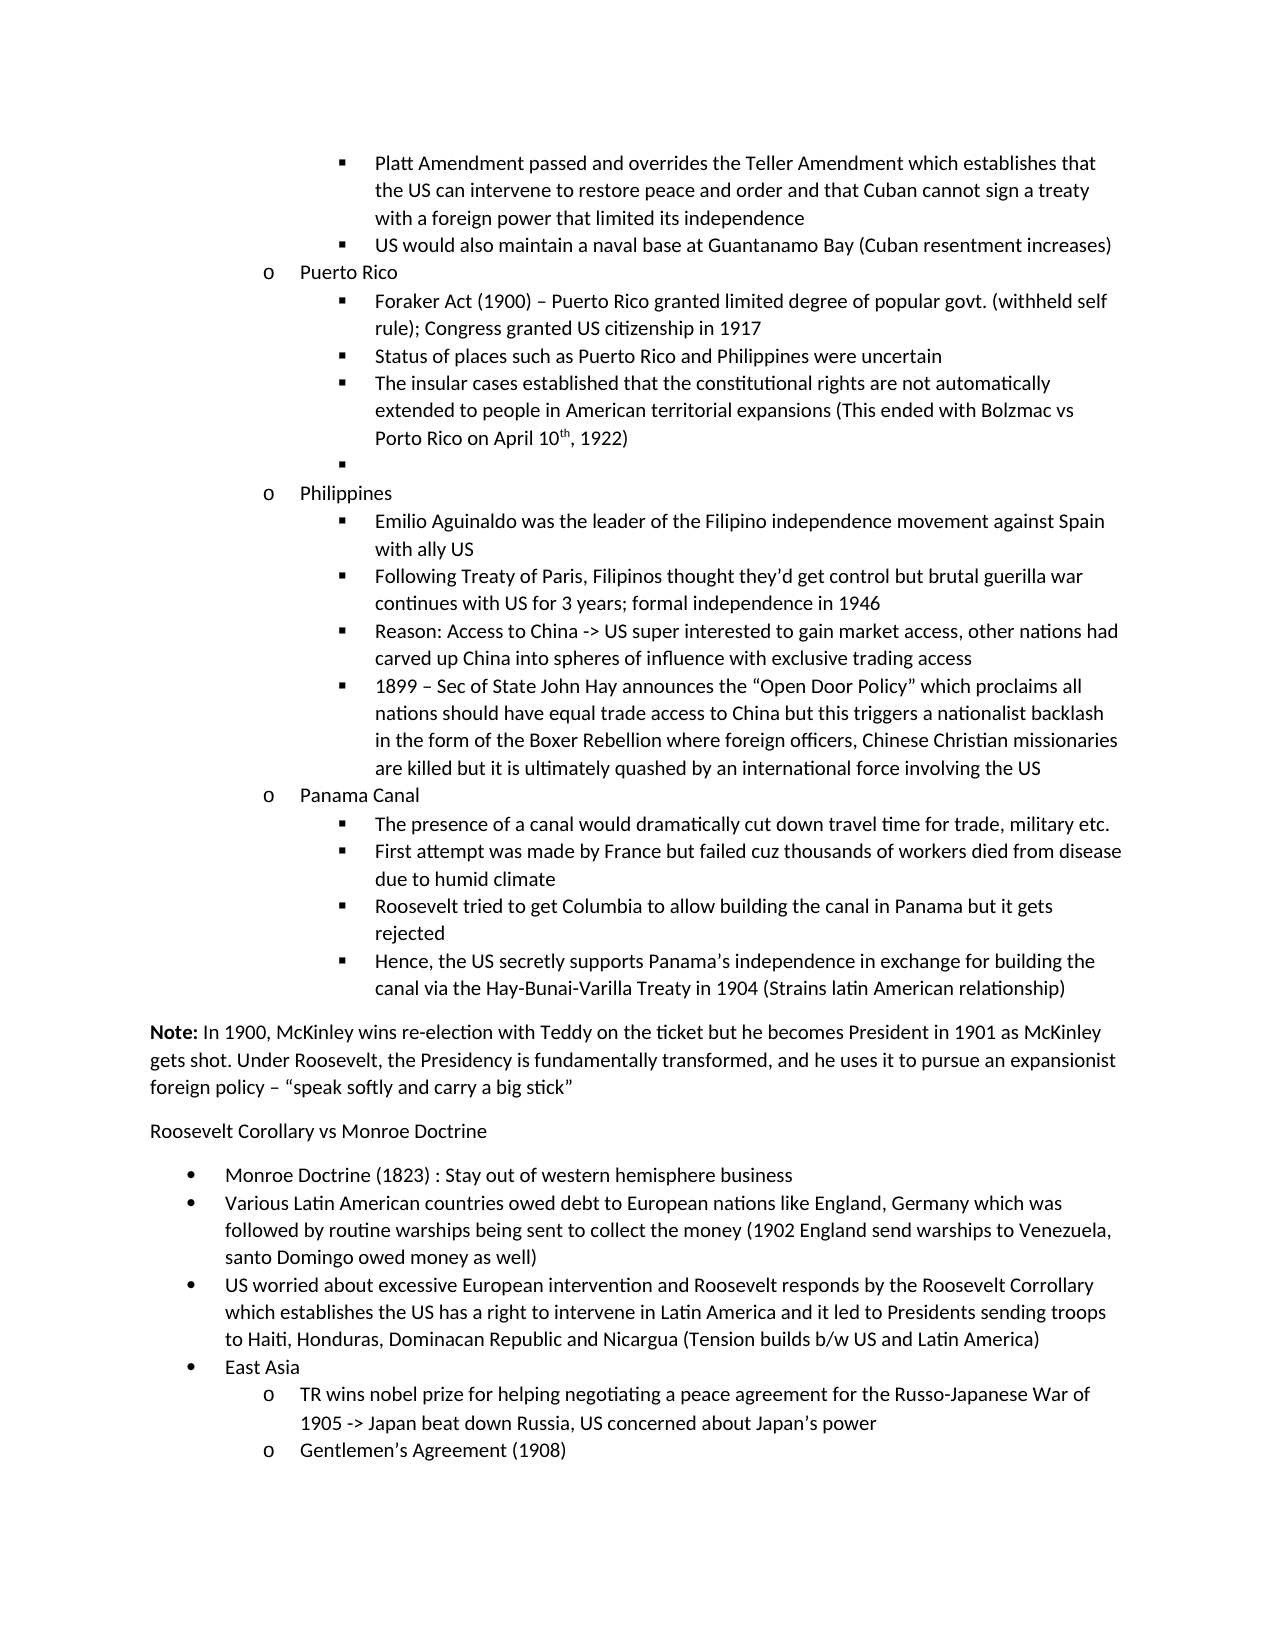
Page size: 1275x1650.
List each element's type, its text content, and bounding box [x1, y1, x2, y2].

list Philippines [262, 480, 1125, 506]
list Platt Amendment passed and overrides the Teller Amendment which establishes that the US can intervene to restore peace and order and that Cuban cannot sign a treaty with a foreign power that limited its independence [337, 150, 1125, 230]
list Roosevelt tried to get Columbia to allow building the canal in Panama but it gets rejected [337, 893, 1125, 946]
list East Asia [187, 1354, 1125, 1379]
list 1899 – Sec of State John Hay announces the “Open Door Policy” which proclaims all nations should have equal trade access to China but this triggers a nationalist backlash in the form of the Boxer Rebellion where foreign officers, Chinese Christian missionaries are killed but it is ultimately quashed by an international force involving the US [337, 673, 1125, 780]
list Gentlemen’s Agreement (1908) [262, 1437, 1125, 1464]
list The presence of a canal would dramatically cut down travel time for trade, military etc. [337, 811, 1125, 836]
list US worried about excessive European intervention and Roosevelt responds by the Roosevelt Corrollary which establishes the US has a right to intervene in Latin America and it led to Presidents sending troops to Haiti, Honduras, Dominacan Republic and Nicargua (Tension builds b/w US and Latin America) [187, 1272, 1125, 1352]
list Reason: Access to China -> US super interested to gain market access, other nations had carved up China into spheres of influence with exclusive trading access [337, 618, 1125, 671]
text Note: In 1900, McKinley wins re-election with Teddy on the ticket but he becomes President in 1901 as McKinley gets shot. Under Roosevelt, the Presidency is fundamentally transformed, and he uses it to pursue an expansionist foreign policy – “speak softly and carry a big stick” [150, 1019, 1125, 1099]
list Foraker Act (1900) – Puerto Rico granted limited degree of popular govt. (withheld self rule); Congress granted US citizenship in 1917 [337, 288, 1125, 341]
list First attempt was made by France but failed cuz thousands of workers died from disease due to humid climate [337, 838, 1125, 891]
list Various Latin American countries owed debt to European nations like England, Germany which was followed by routine warships being sent to collect the money (1902 England send warships to Venezuela, santo Domingo owed money as well) [187, 1190, 1125, 1270]
list Monroe Doctrine (1823) : Stay out of western hemisphere business [187, 1162, 1125, 1188]
list Emilio Aguinaldo was the leader of the Filipino independence movement against Spain with ally US [337, 508, 1125, 561]
list Puerto Rico [262, 259, 1125, 286]
list Status of places such as Puerto Rico and Philippines were uncertain [337, 343, 1125, 368]
list The insular cases established that the constitutional rights are not automatically extended to people in American territorial expansions (This ended with Bolzmac vs Porto Rico on April 10th, 1922) [337, 370, 1125, 451]
text Roosevelt Corollary vs Monroe Doctrine [150, 1118, 1125, 1144]
list Hence, the US secretly supports Panama’s independence in exchange for building the canal via the Hay-Bunai-Varilla Treaty in 1904 (Strains latin American relationship) [337, 948, 1125, 1001]
list Following Treaty of Paris, Filipinos thought they’d get control but brutal guerilla war continues with US for 3 years; formal independence in 1946 [337, 563, 1125, 616]
list Panama Canal [262, 782, 1125, 809]
list US would also maintain a naval base at Guantanamo Bay (Cuban resentment increases) [337, 232, 1125, 258]
list TR wins nobel prize for helping negotiating a peace agreement for the Russo-Japanese War of 1905 -> Japan beat down Russia, US concerned about Japan’s power [262, 1381, 1125, 1435]
